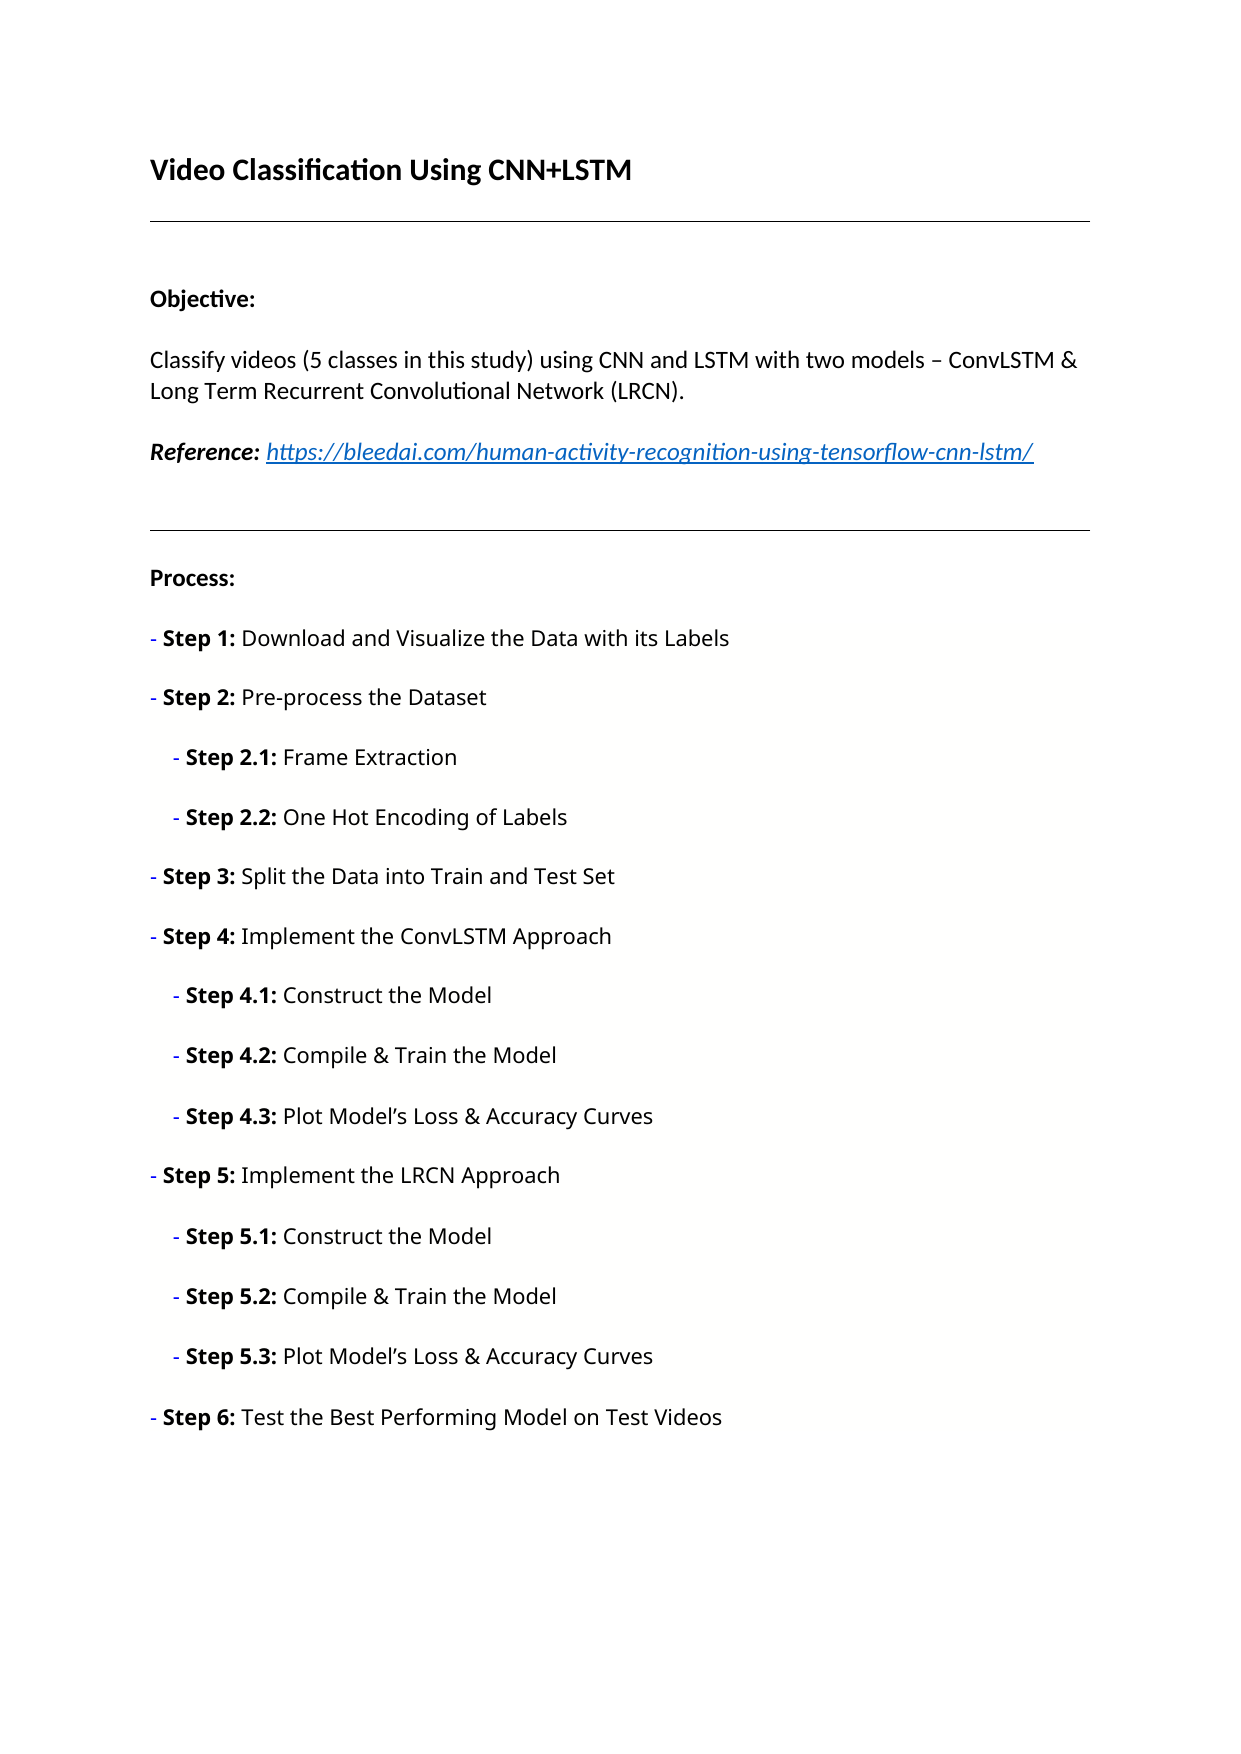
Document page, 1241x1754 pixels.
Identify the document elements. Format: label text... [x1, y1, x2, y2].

text - Step 1: Download and Visualize the Data with its Labels [150, 623, 1090, 652]
text - Step 4.2: Compile & Train the Model [150, 1041, 1090, 1070]
text - Step 5.2: Compile & Train the Model [150, 1281, 1090, 1311]
text - Step 2.1: Frame Extraction [150, 742, 1090, 772]
text Video Classification Using CNN+LSTM [150, 150, 1090, 188]
text Classify videos (5 classes in this study) using CNN and LSTM with two models – ConvLSTM & Long Term Recurrent Convolutional Network (LRCN). [150, 344, 1090, 405]
text Process: [150, 562, 1090, 592]
text - Step 4.1: Construct the Model [150, 980, 1090, 1010]
text - Step 4.3: Plot Model’s Loss & Accuracy Curves [150, 1101, 1090, 1131]
text - Step 5: Implement the LRCN Approach [150, 1160, 1090, 1190]
text Reference: https://bleedai.com/human-activity-recognition-using-tensorflow-cnn-lstm/ [150, 436, 1090, 466]
text - Step 2.2: One Hot Encoding of Labels [150, 801, 1090, 831]
text Objective: [150, 283, 1090, 314]
text - Step 3: Split the Data into Train and Test Set [150, 861, 1090, 891]
text - Step 2: Pre-process the Dataset [150, 682, 1090, 712]
text - Step 5.1: Construct the Model [150, 1221, 1090, 1251]
text - Step 5.3: Plot Model’s Loss & Accuracy Curves [150, 1341, 1090, 1371]
text - Step 6: Test the Best Performing Model on Test Videos [150, 1402, 1090, 1431]
text - Step 4: Implement the ConvLSTM Approach [150, 921, 1090, 950]
